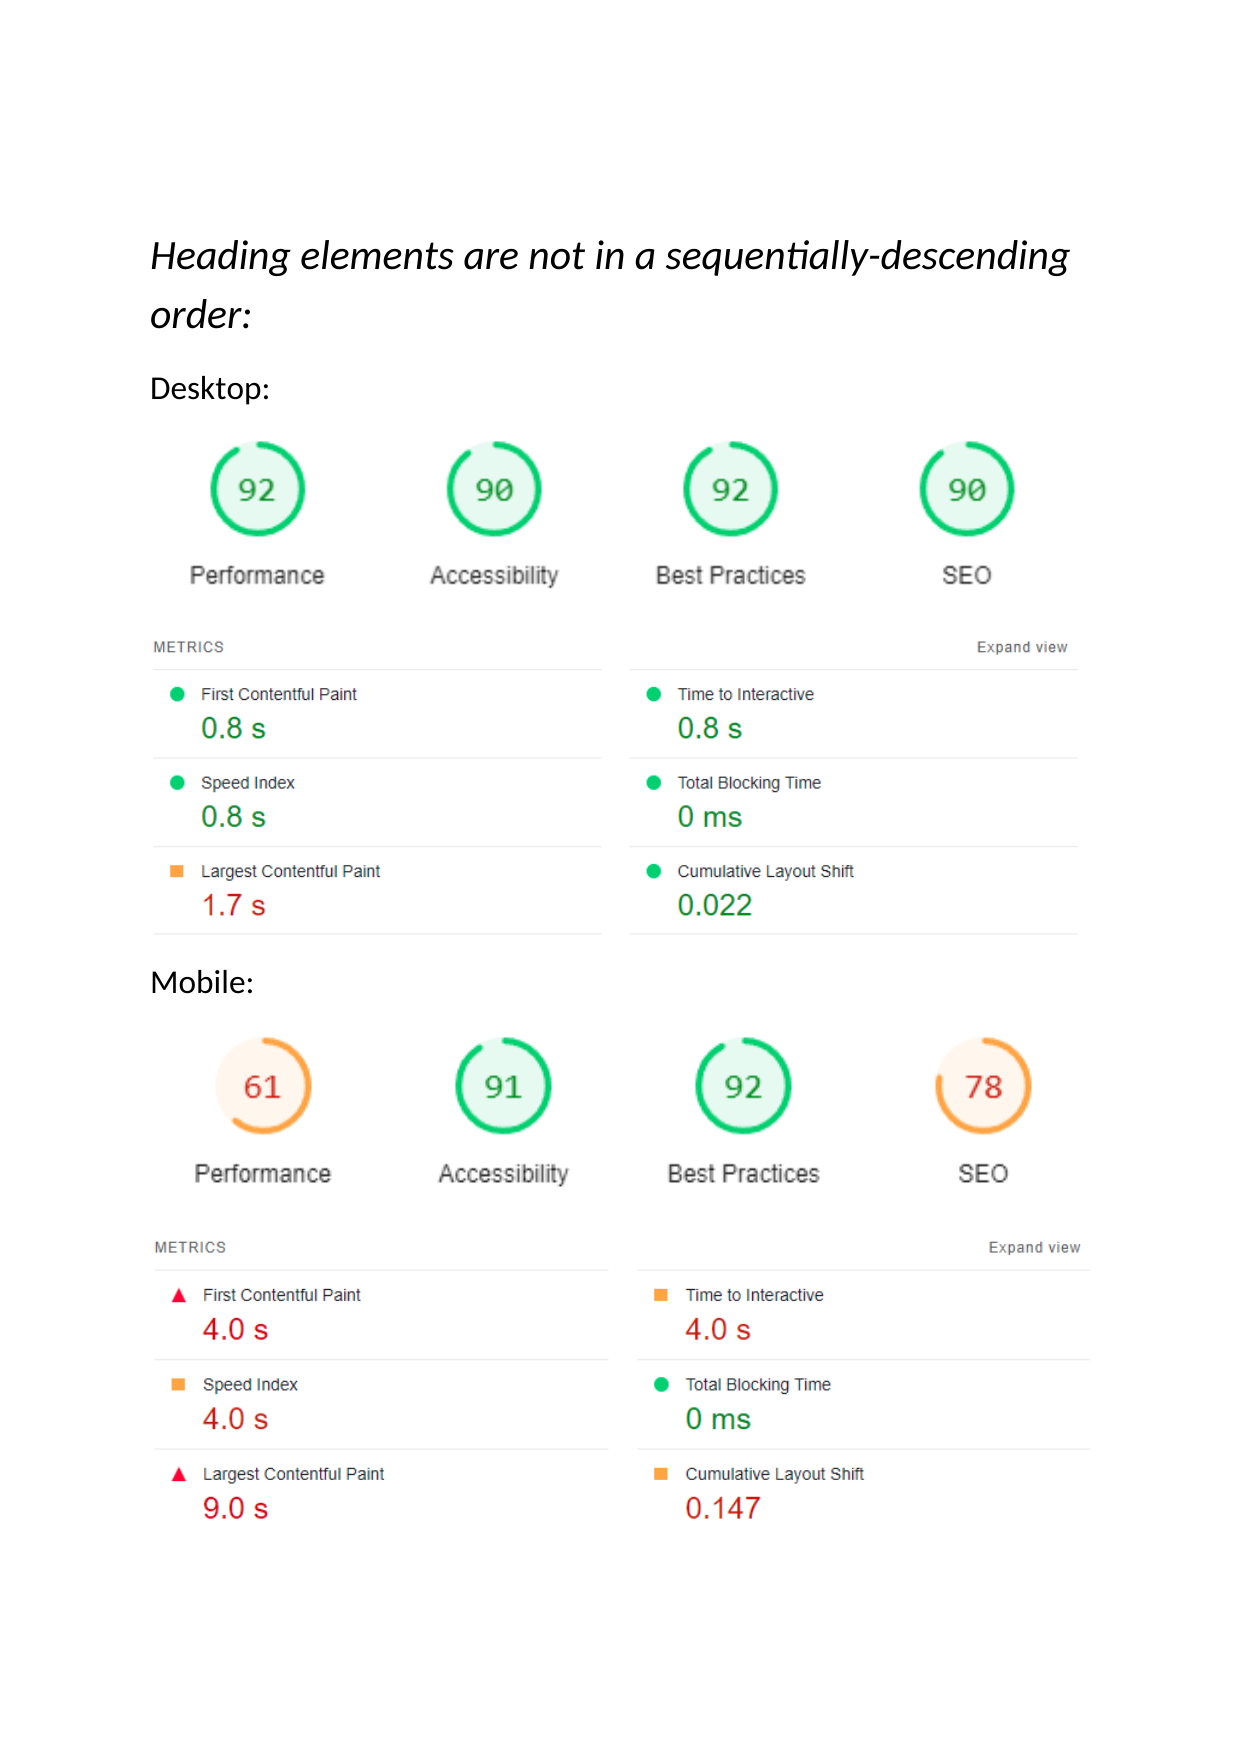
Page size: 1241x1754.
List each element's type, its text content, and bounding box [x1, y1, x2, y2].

picture [150, 1028, 1096, 1213]
picture [150, 1237, 1091, 1532]
text Mobile: [150, 961, 1090, 1002]
picture [150, 638, 1091, 937]
text Heading elements are not in a sequentially-descending order: [150, 229, 1090, 338]
text Desktop: [150, 367, 1090, 408]
picture [150, 434, 1072, 614]
